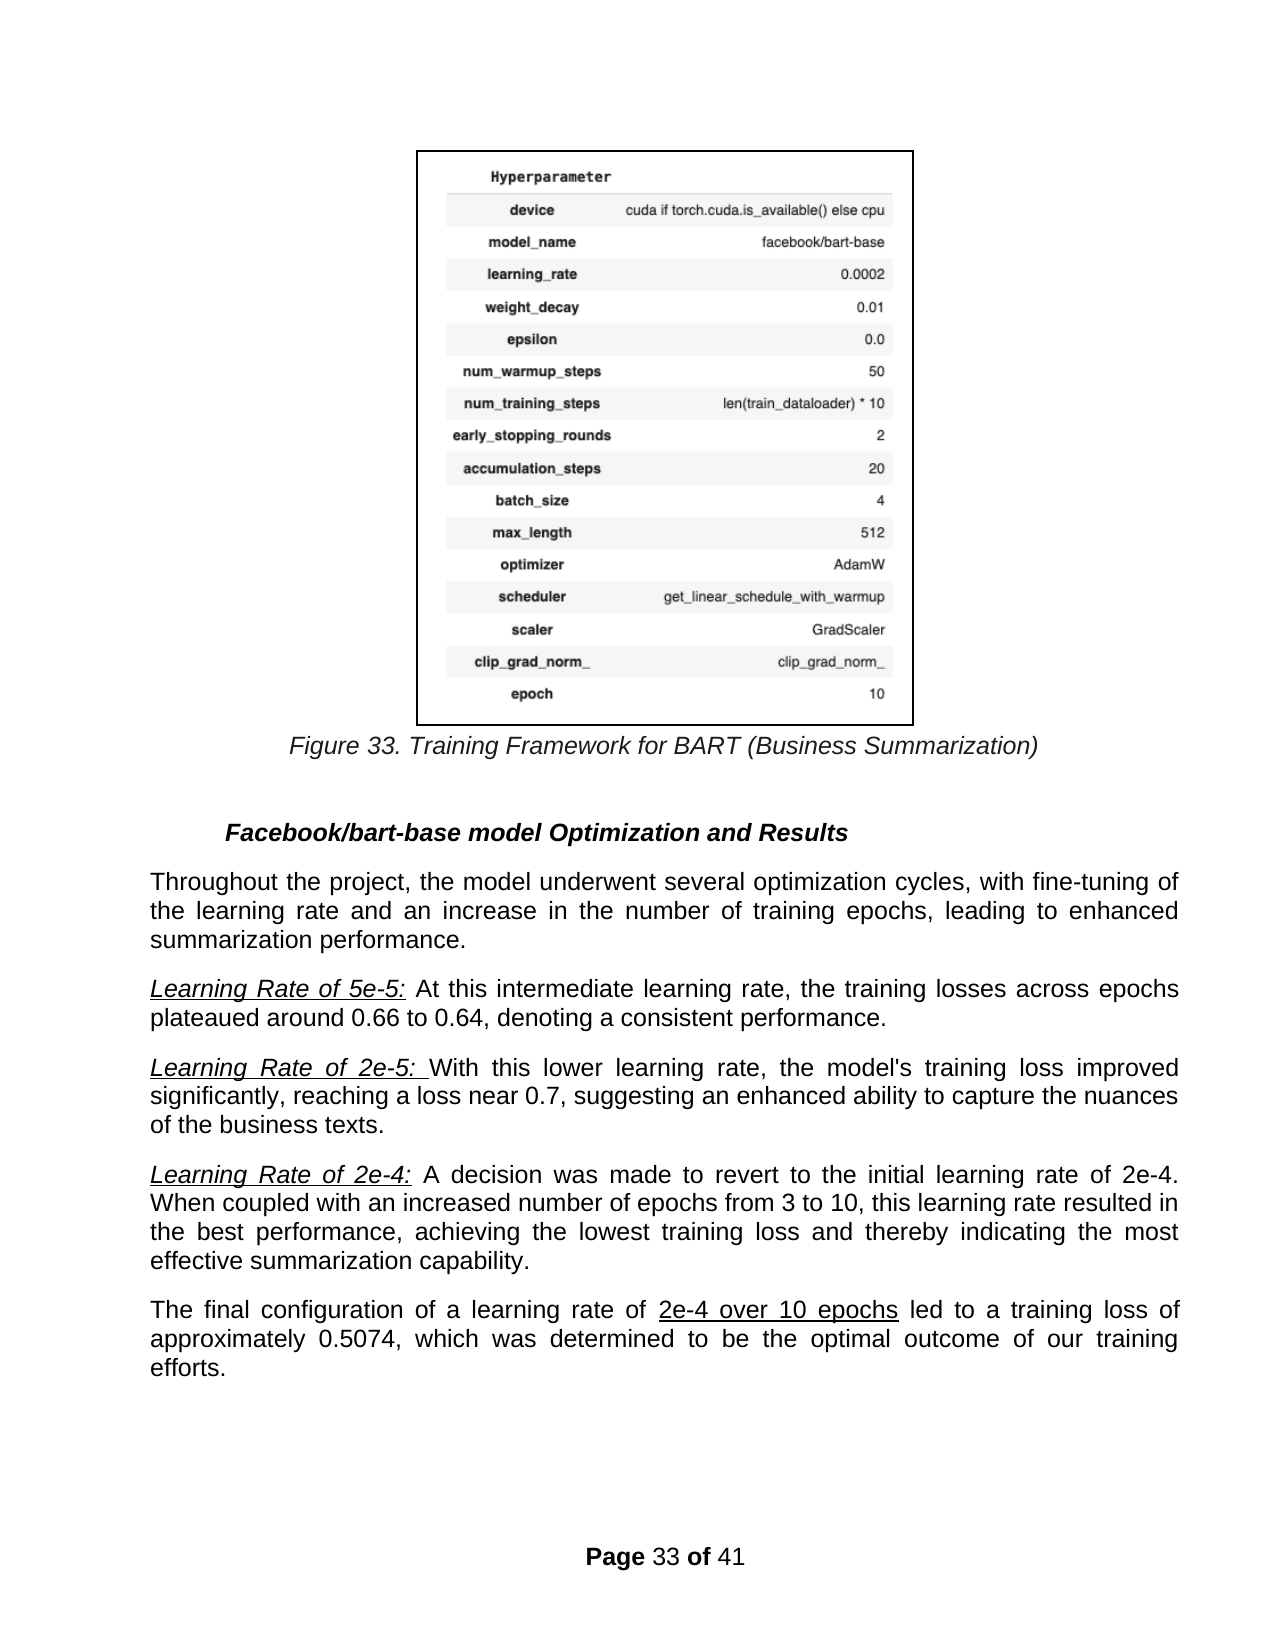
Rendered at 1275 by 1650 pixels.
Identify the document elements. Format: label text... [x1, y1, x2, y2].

picture [418, 152, 912, 724]
text Throughout the project, the model underwent several optimization cycles, with fine-tuning of the learning rate and an increase in the number of training epochs, leading to enhanced summarization performance. [150, 867, 1181, 953]
text Facebook/bart-base model Optimization and Results [150, 818, 1181, 846]
text Learning Rate of 2e-4: A decision was made to revert to the initial learning rate of 2e-4. When coupled with an increased number of epochs from 3 to 10, this learning rate resulted in the best performance, achieving the lowest training loss and thereby indicating the most effective summarization capability. [150, 1160, 1181, 1275]
text Learning Rate of 2e-5: With this lower learning rate, the model's training loss improved significantly, reaching a loss near 0.7, suggesting an enhanced ability to capture the nuances of the business texts. [150, 1053, 1181, 1139]
text Figure 33. Training Framework for BART (Business Summarization) [150, 731, 1181, 759]
text The final configuration of a learning rate of 2e-4 over 10 epochs led to a training loss of approximately 0.5074, which was determined to be the optimal outcome of our training efforts. [150, 1296, 1181, 1382]
text Learning Rate of 5e-5: At this intermediate learning rate, the training losses across epochs plateaued around 0.66 to 0.64, denoting a consistent performance. [150, 974, 1181, 1032]
